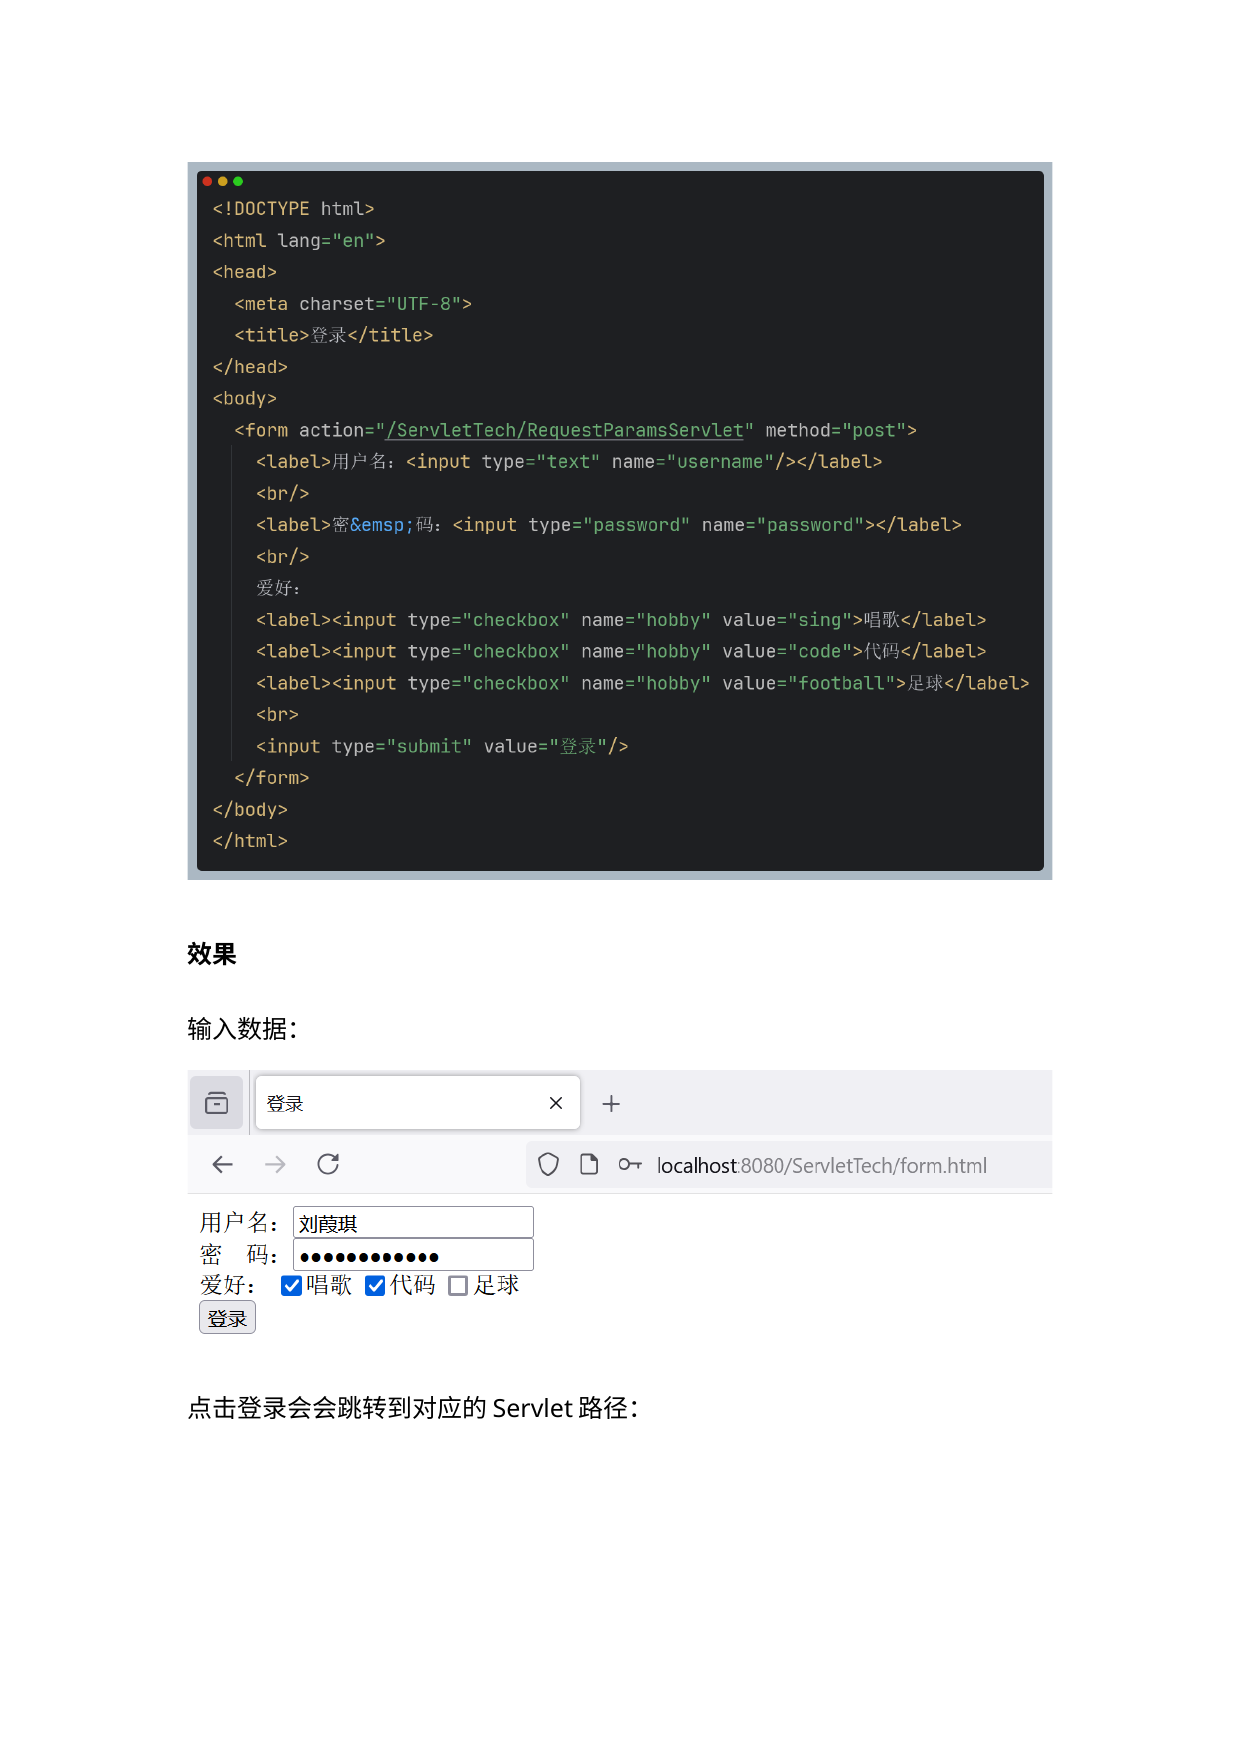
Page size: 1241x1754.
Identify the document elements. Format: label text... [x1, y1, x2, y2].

list 点击登录会会跳转到对应的Servlet路径： [187, 1374, 1053, 1439]
picture [187, 1070, 1053, 1356]
picture [187, 162, 1053, 880]
list 输入数据： [187, 995, 1053, 1060]
list 效果 [187, 920, 1053, 985]
